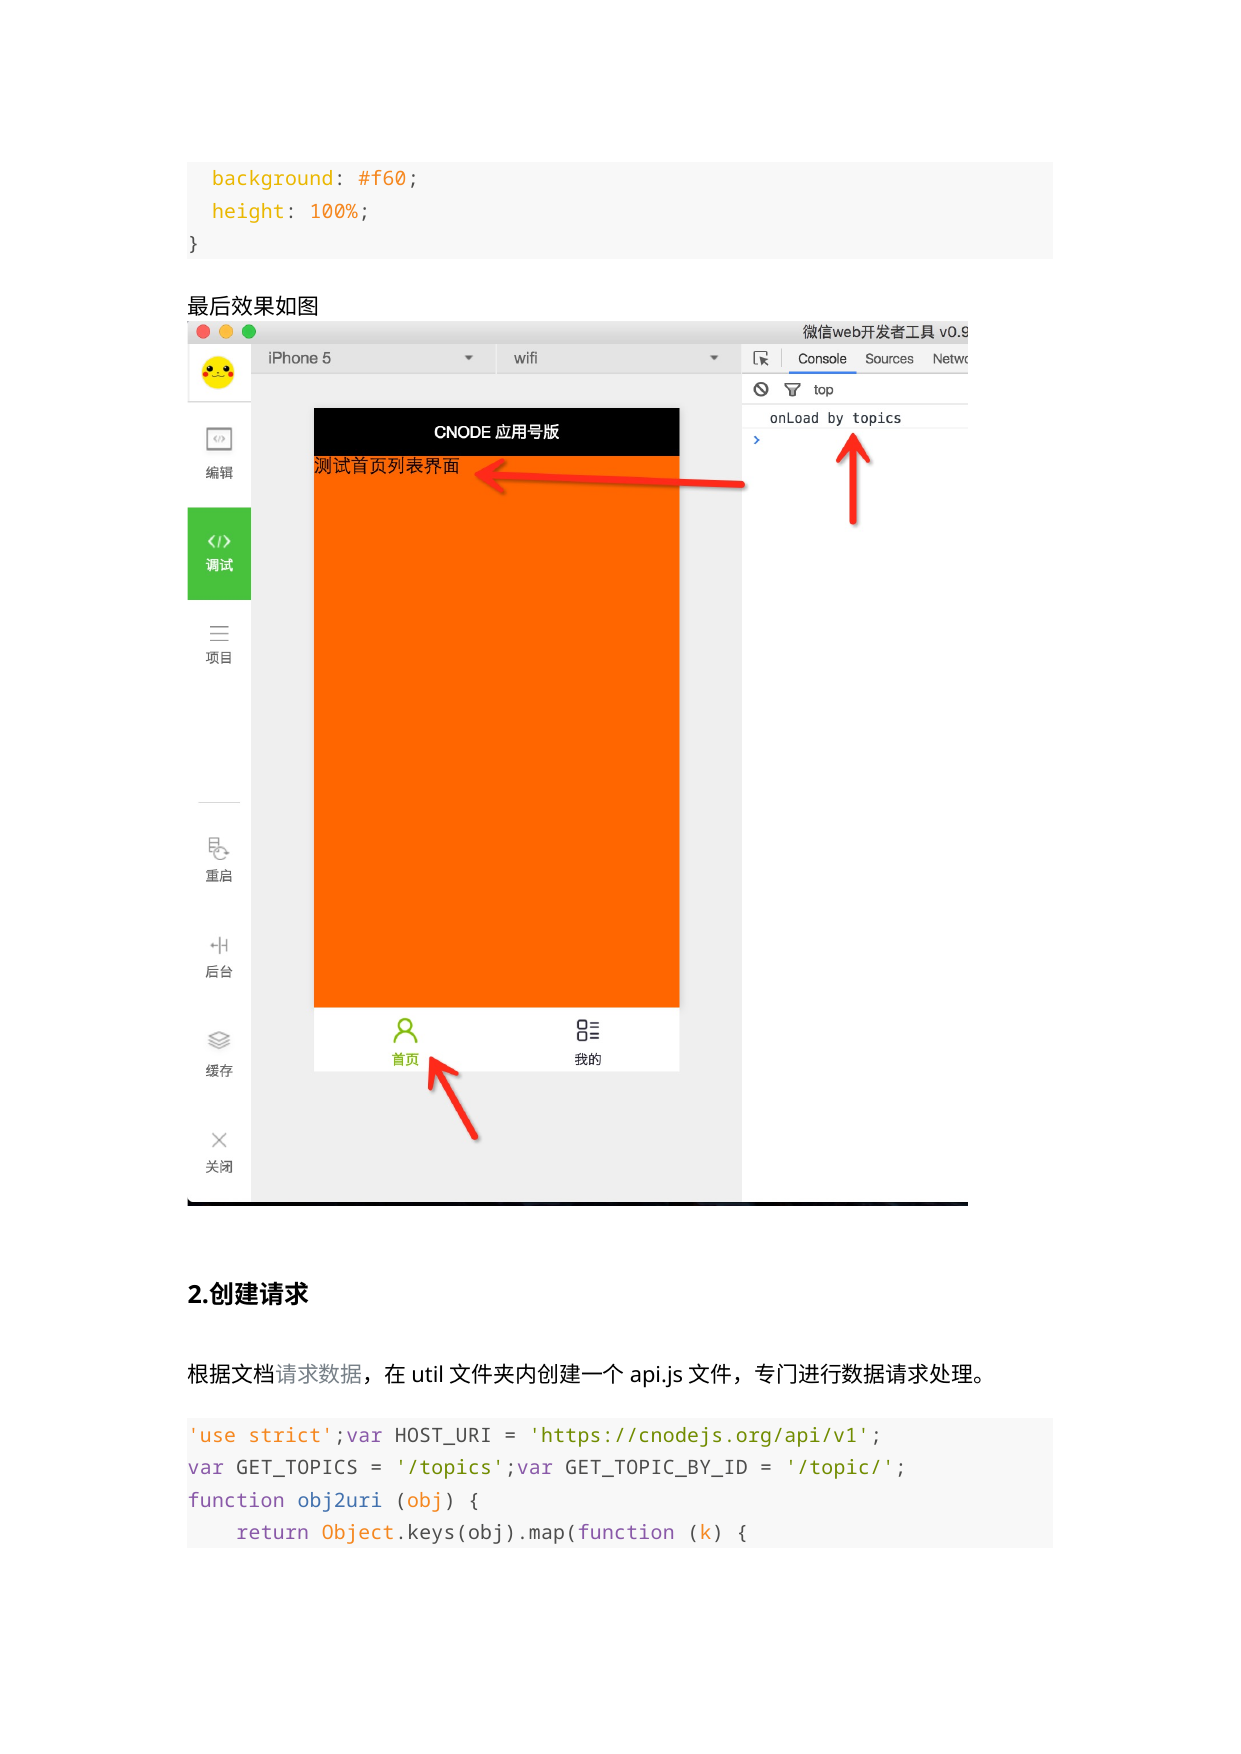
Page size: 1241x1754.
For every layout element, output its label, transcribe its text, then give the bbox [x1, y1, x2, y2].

picture [187, 321, 968, 1206]
subtitle 2.创建请求 [187, 1260, 1053, 1325]
text 根据文档请求数据，在 util 文件夹内创建一个 api.js 文件，专门进行数据请求处理。 [411, 1357, 1053, 1389]
text function obj2uri (obj) { [187, 1483, 1053, 1516]
text var GET_TOPICS = '/topics';var GET_TOPIC_BY_ID = '/topic/'; [187, 1451, 1053, 1483]
text height: 100%; [187, 194, 1053, 227]
text background: #f60; [187, 162, 1053, 194]
text } [187, 227, 1053, 259]
text return Object.keys(obj).map(function (k) { [187, 1516, 1053, 1548]
text 'use strict';var HOST_URI = 'https://cnodejs.org/api/v1'; [187, 1418, 1053, 1451]
